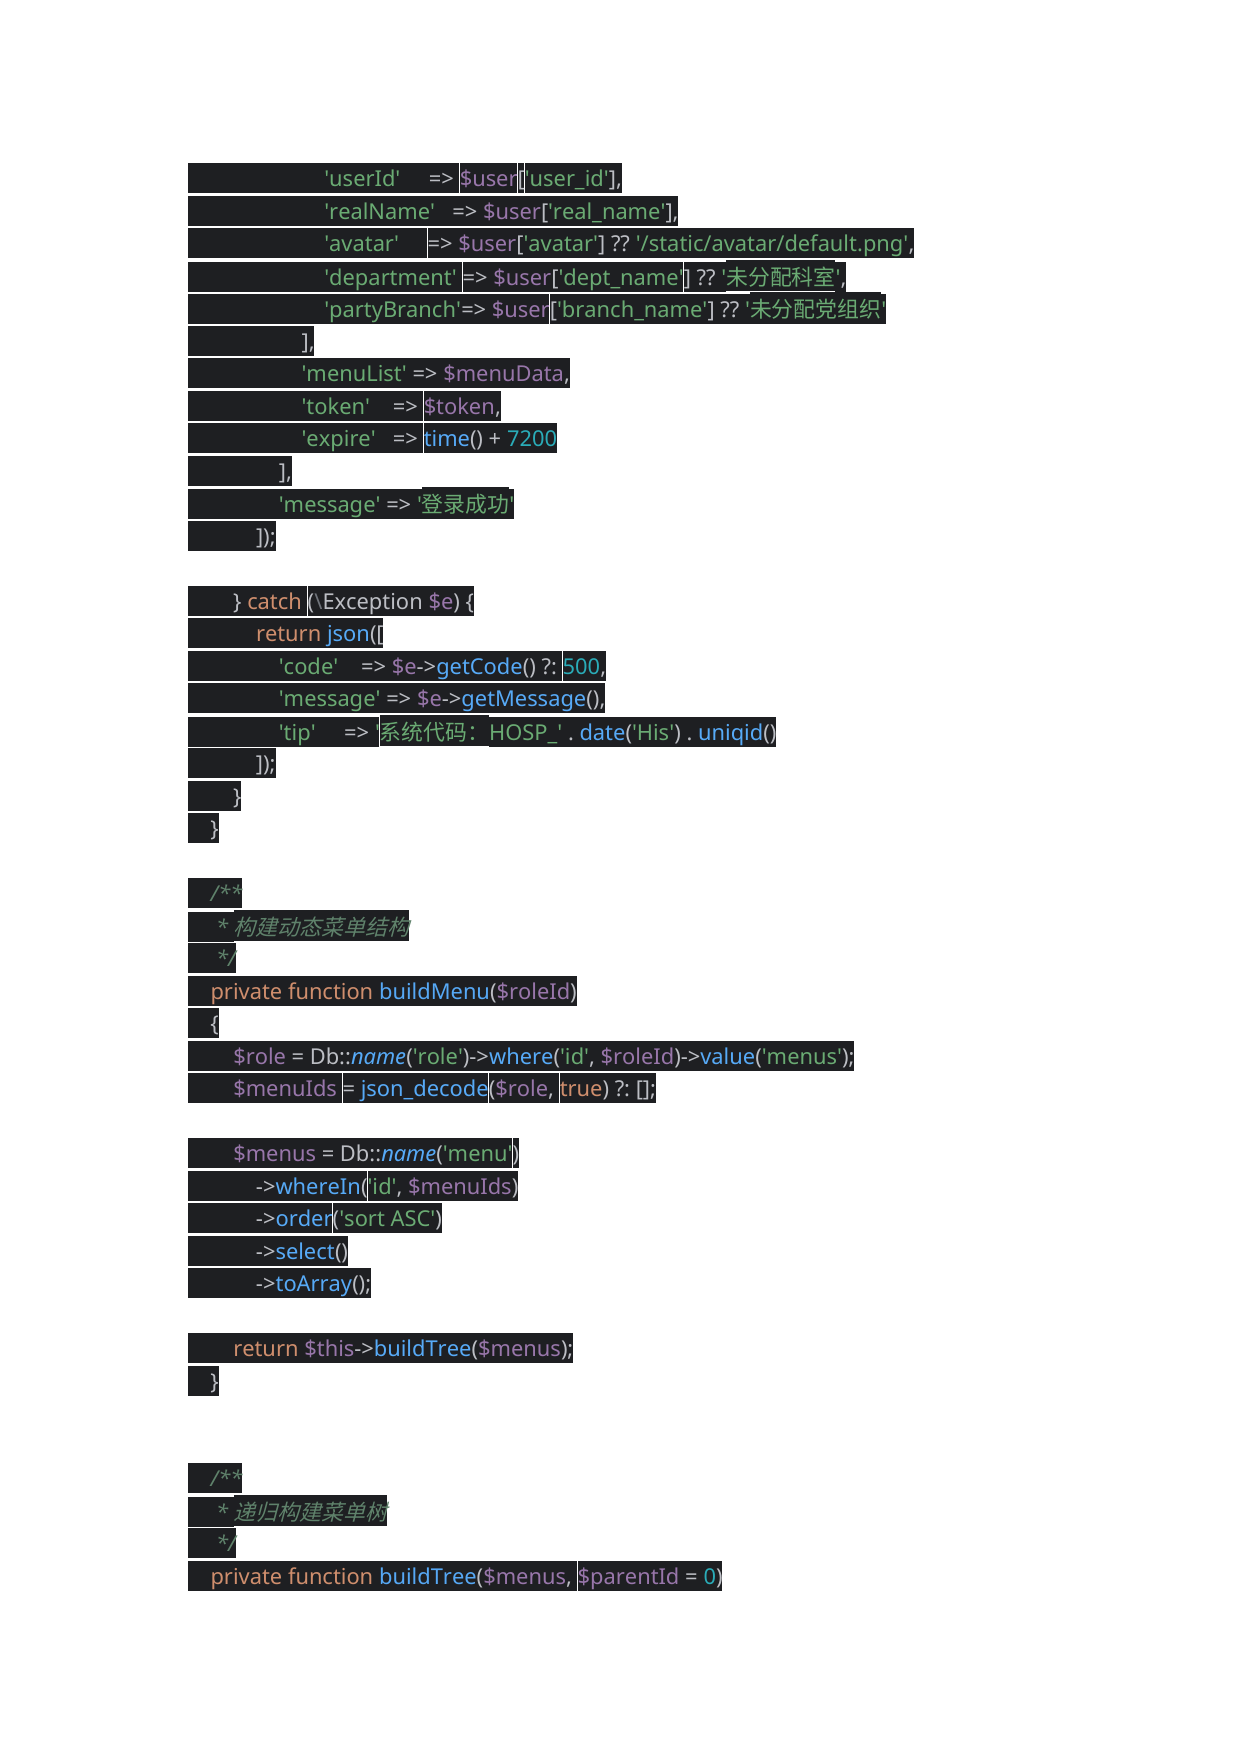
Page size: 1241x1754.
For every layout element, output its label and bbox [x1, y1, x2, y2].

text [187, 162, 1053, 1592]
